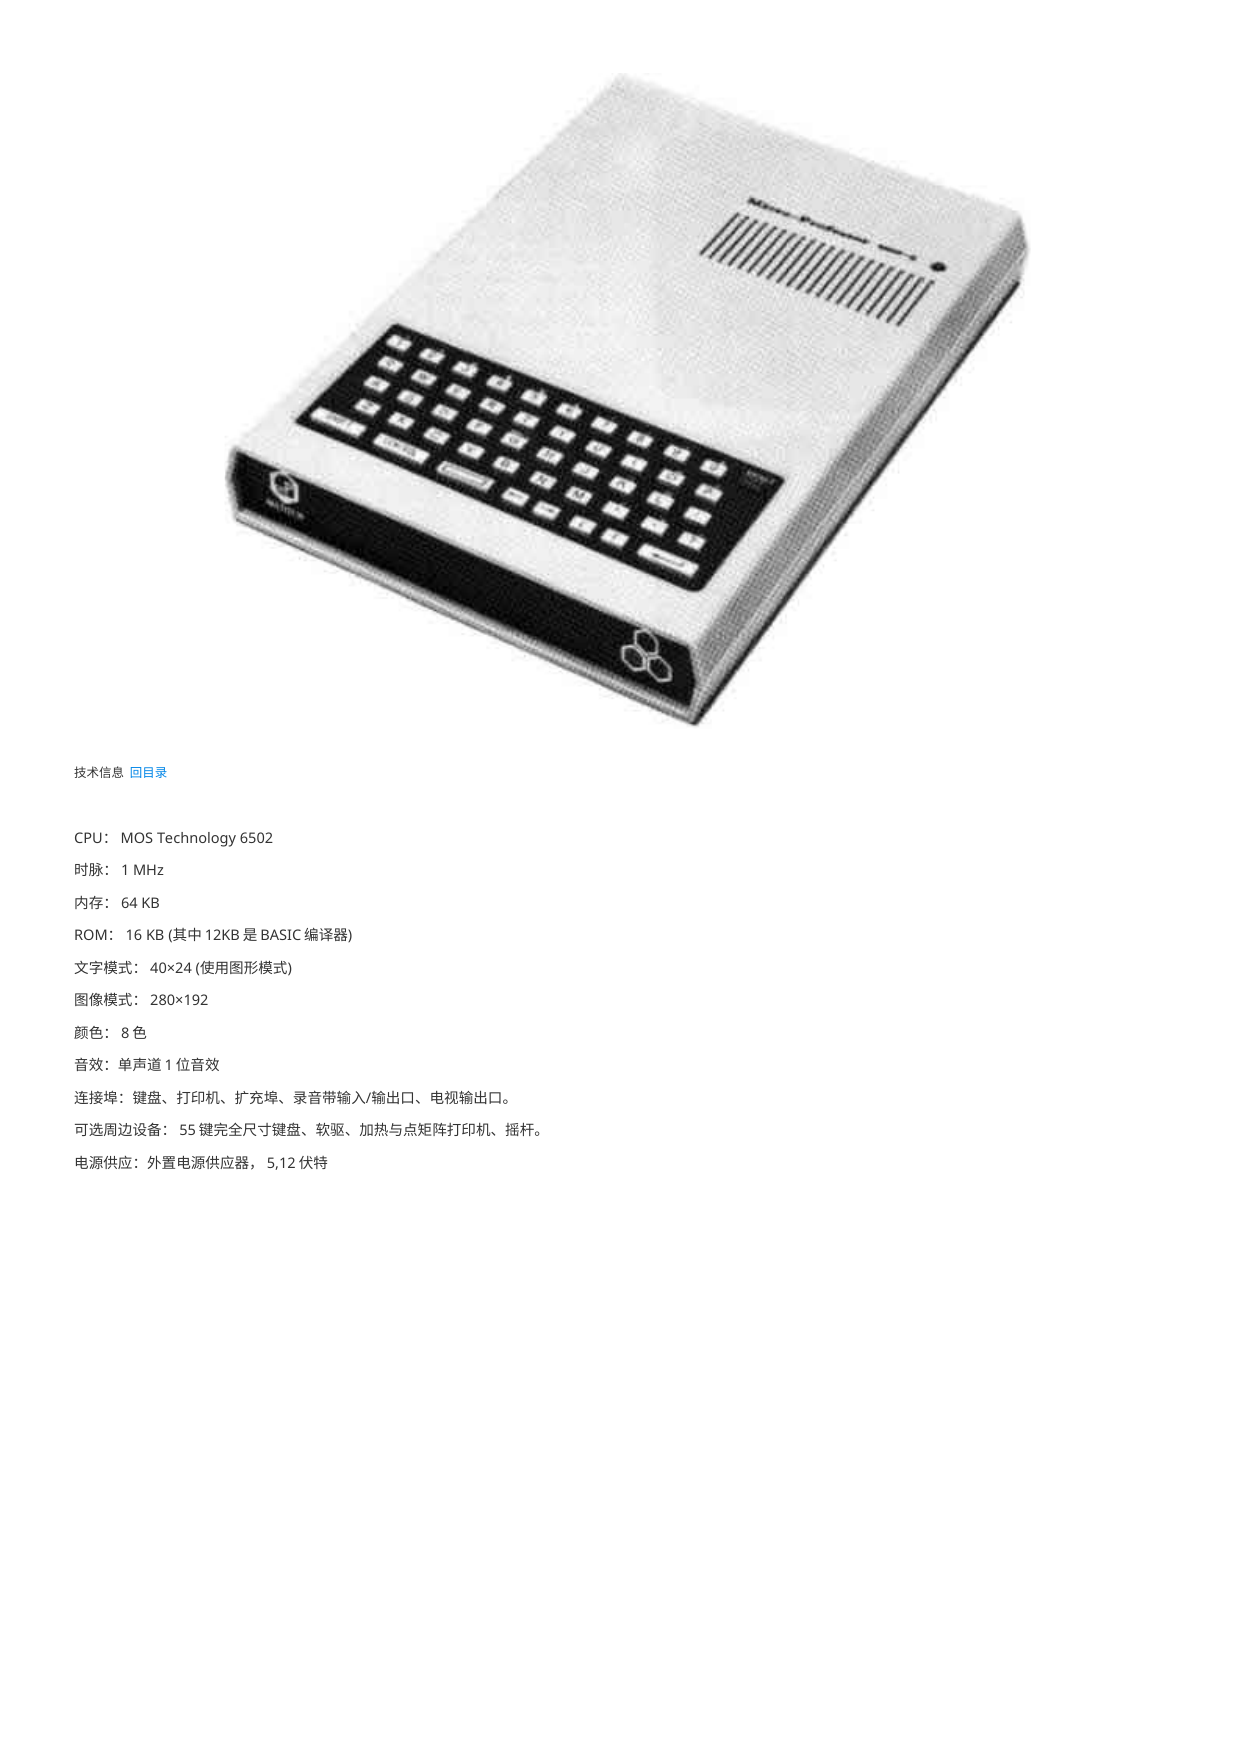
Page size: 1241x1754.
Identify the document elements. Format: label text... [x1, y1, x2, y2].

text 颜色： 8色 [74, 1016, 1181, 1048]
text 连接埠：键盘、打印机、扩充埠、录音带输入/输出口、电视输出口。 [74, 1081, 1181, 1113]
text 图像模式： 280×192 [74, 983, 1181, 1016]
text 技术信息 回目录 [74, 756, 1181, 788]
text ROM： 16 KB (其中12KB是BASIC编译器) [74, 918, 1181, 951]
text 可选周边设备： 55键完全尺寸键盘、软驱、加热与点矩阵打印机、摇杆。 [74, 1113, 1181, 1146]
text 内存： 64 KB [74, 886, 1181, 918]
text 电源供应：外置电源供应器， 5,12伏特 [74, 1146, 1181, 1178]
text 时脉： 1 MHz [74, 853, 1181, 886]
text CPU： MOS Technology 6502 [74, 821, 1181, 853]
picture [224, 73, 1031, 729]
text 音效：单声道1位音效 [74, 1048, 1181, 1081]
text 文字模式： 40×24 (使用图形模式) [74, 951, 1181, 983]
